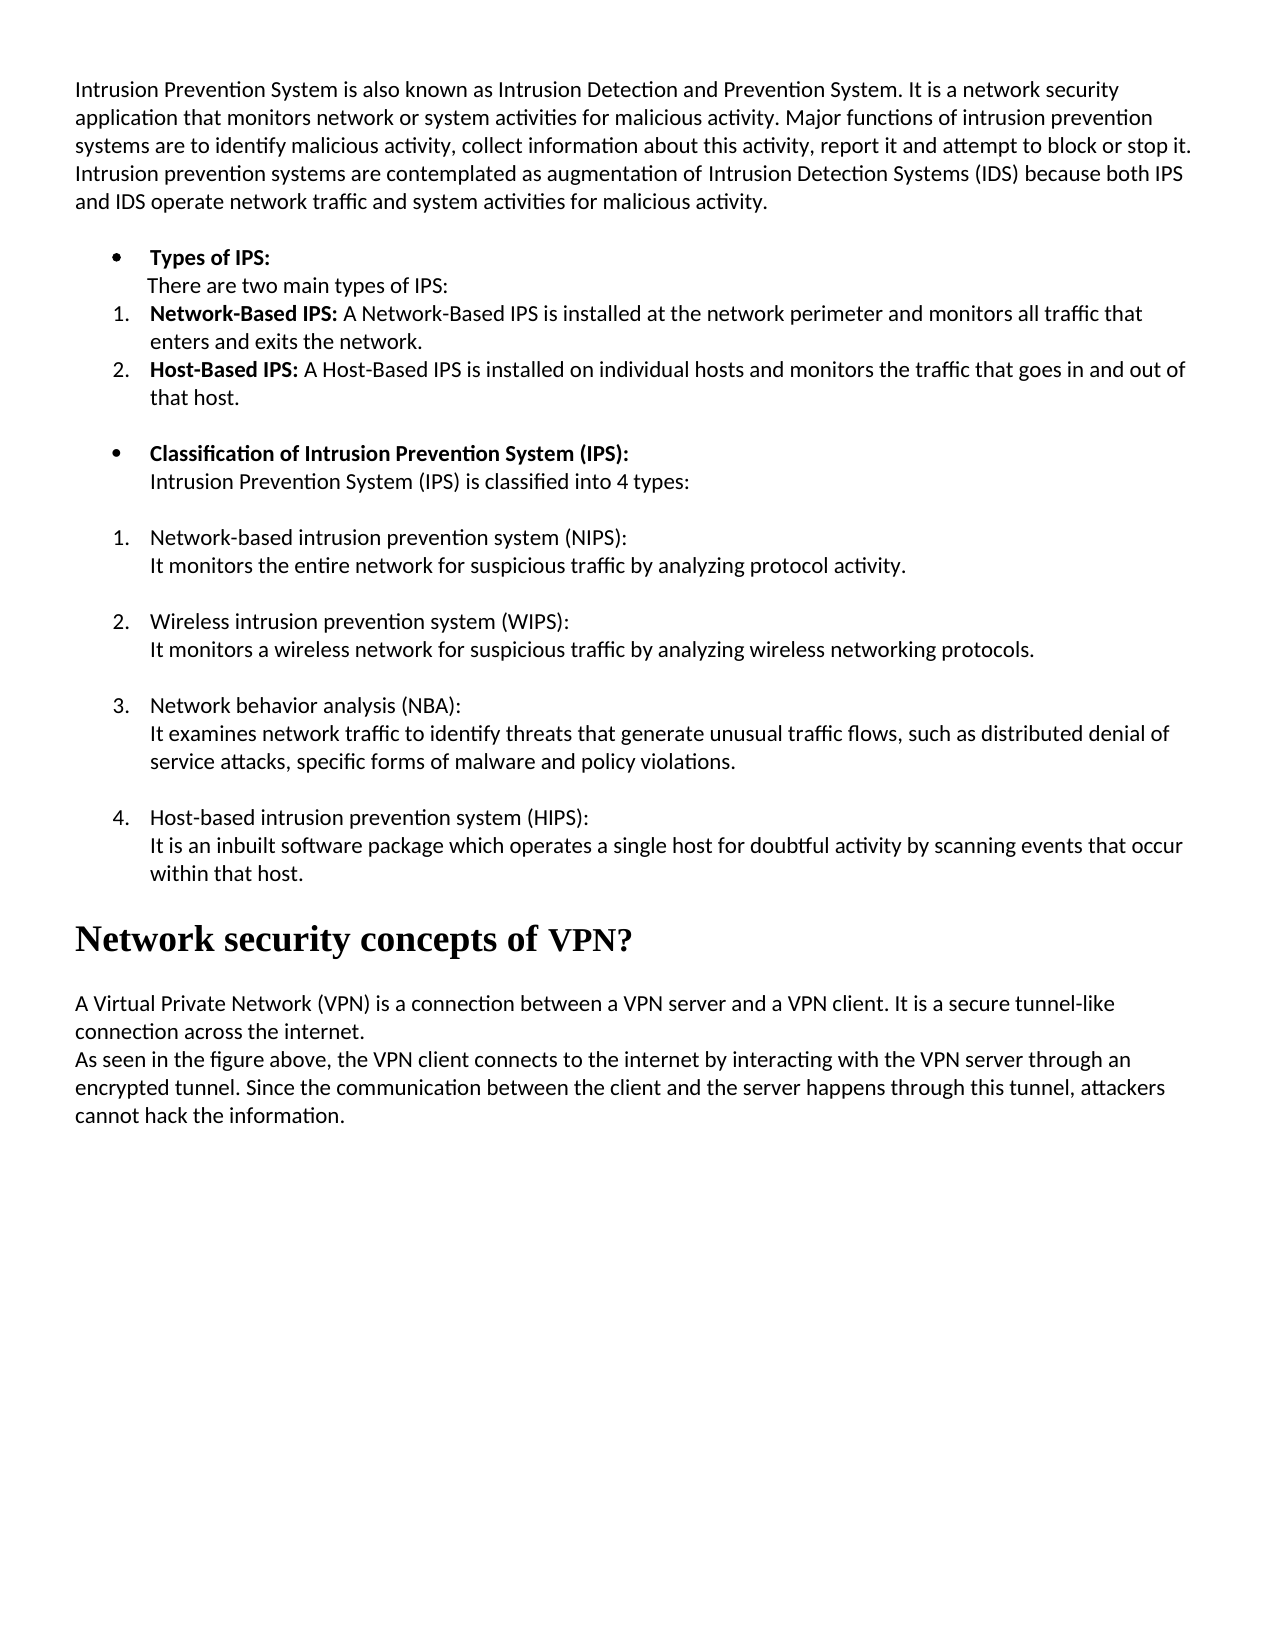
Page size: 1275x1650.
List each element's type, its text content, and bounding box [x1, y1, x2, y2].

text Intrusion prevention systems are contemplated as augmentation of Intrusion Detection Systems (IDS) because both IPS and IDS operate network traffic and system activities for malicious activity. [75, 159, 1200, 215]
list Wireless intrusion prevention system (WIPS): It monitors a wireless network for suspicious traffic by analyzing wireless networking protocols. [112, 607, 1200, 691]
list Host-Based IPS: A Host-Based IPS is installed on individual hosts and monitors the traffic that goes in and out of that host. [112, 355, 1200, 411]
text Intrusion Prevention System is also known as Intrusion Detection and Prevention System. It is a network security application that monitors network or system activities for malicious activity. Major functions of intrusion prevention systems are to identify malicious activity, collect information about this activity, report it and attempt to block or stop it. [75, 75, 1200, 159]
list Network behavior analysis (NBA): It examines network traffic to identify threats that generate unusual traffic flows, such as distributed denial of service attacks, specific forms of malware and policy violations. [112, 691, 1200, 803]
list Types of IPS: [112, 243, 1200, 271]
text As seen in the figure above, the VPN client connects to the internet by interacting with the VPN server through an encrypted tunnel. Since the communication between the client and the server happens through this tunnel, attackers cannot hack the information. [75, 1045, 1200, 1129]
text A Virtual Private Network (VPN) is a connection between a VPN server and a VPN client. It is a secure tunnel-like connection across the internet. [75, 989, 1200, 1045]
list Network-Based IPS: A Network-Based IPS is installed at the network perimeter and monitors all traffic that enters and exits the network. [112, 299, 1200, 355]
list Network-based intrusion prevention system (NIPS): It monitors the entire network for suspicious traffic by analyzing protocol activity. [112, 523, 1200, 607]
subtitle Network security concepts of VPN? [75, 917, 1200, 960]
list Classification of Intrusion Prevention System (IPS): Intrusion Prevention System (IPS) is classified into 4 types: [112, 439, 1200, 523]
text There are two main types of IPS: [75, 271, 1200, 299]
list Host-based intrusion prevention system (HIPS): It is an inbuilt software package which operates a single host for doubtful activity by scanning events that occur within that host. [112, 803, 1200, 888]
